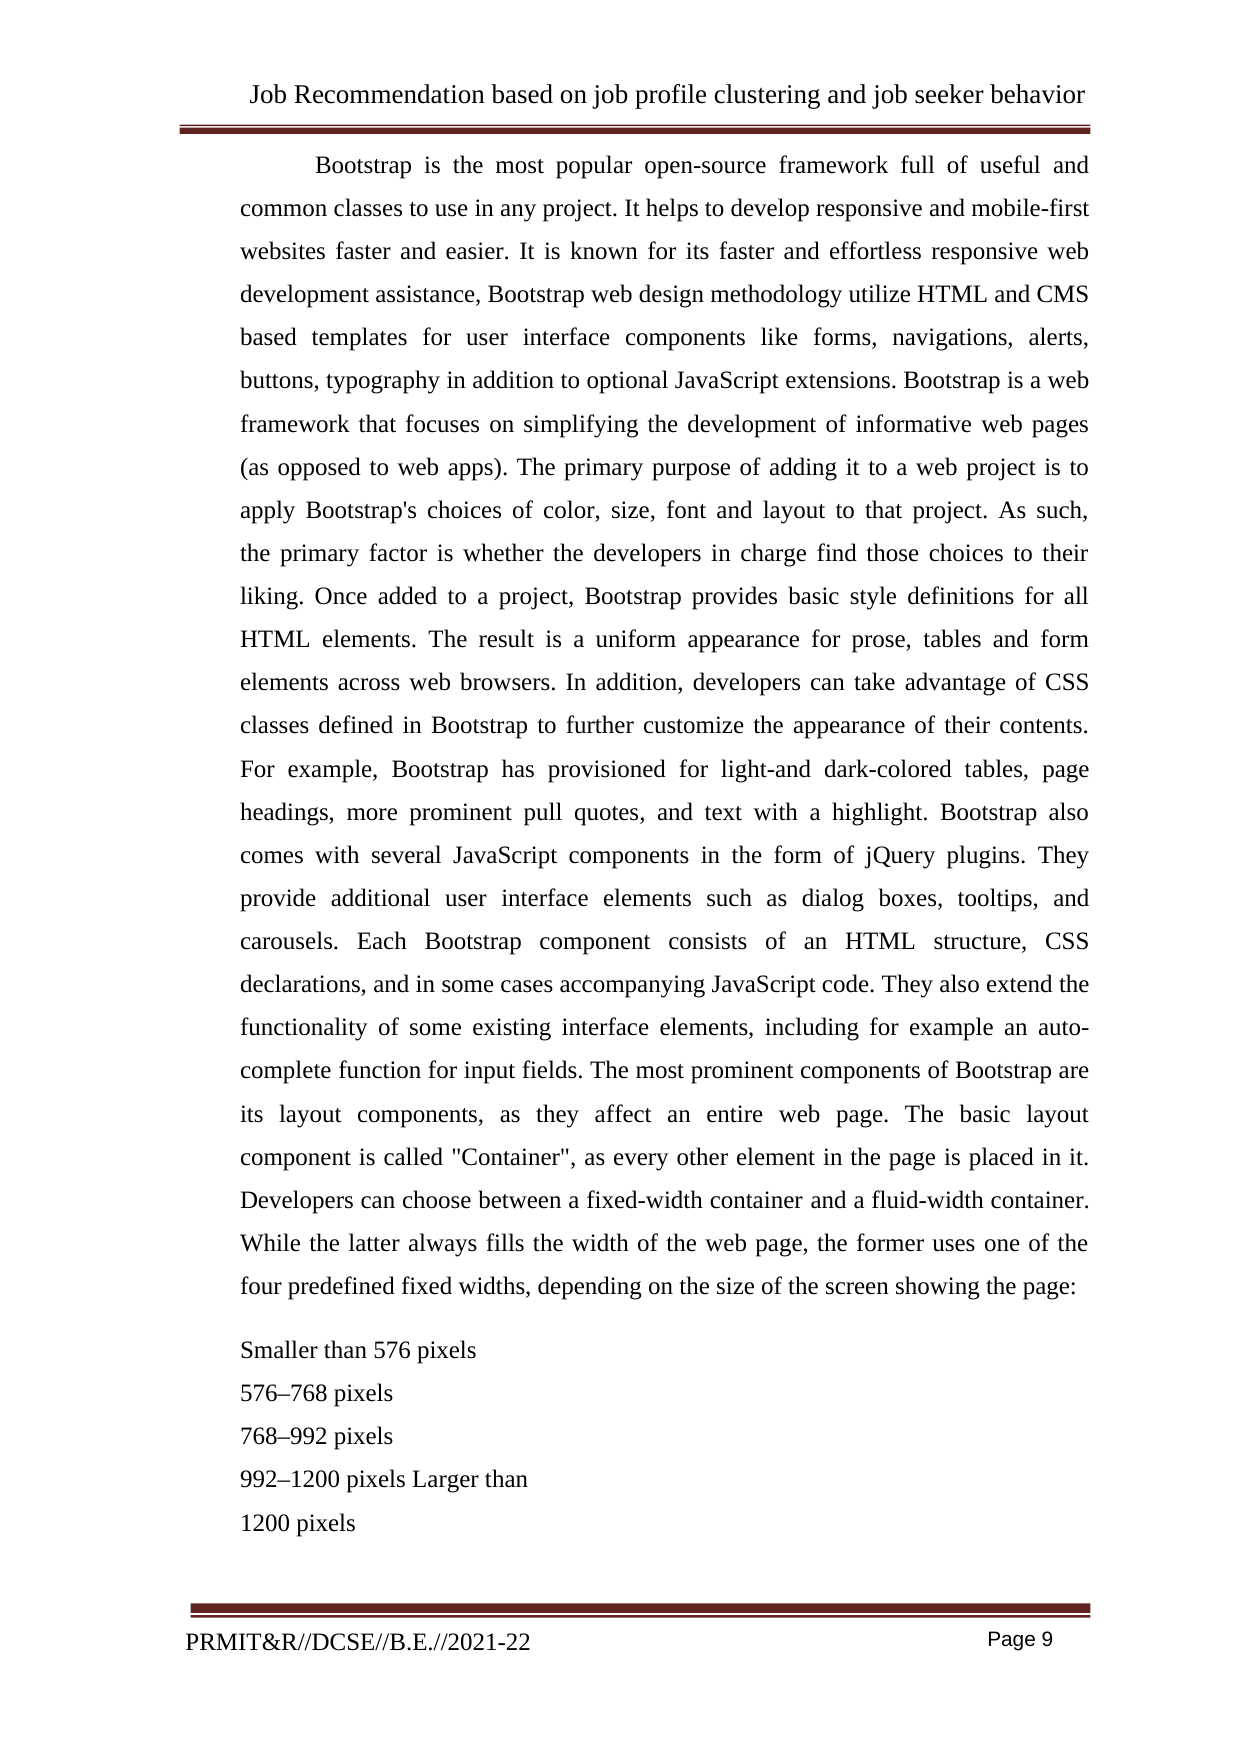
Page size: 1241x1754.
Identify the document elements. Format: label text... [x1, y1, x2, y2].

text Smaller than 576 pixels 576–768 pixels 768–992 pixels 992–1200 pixels Larger than 1200 pixels [240, 1335, 1090, 1536]
